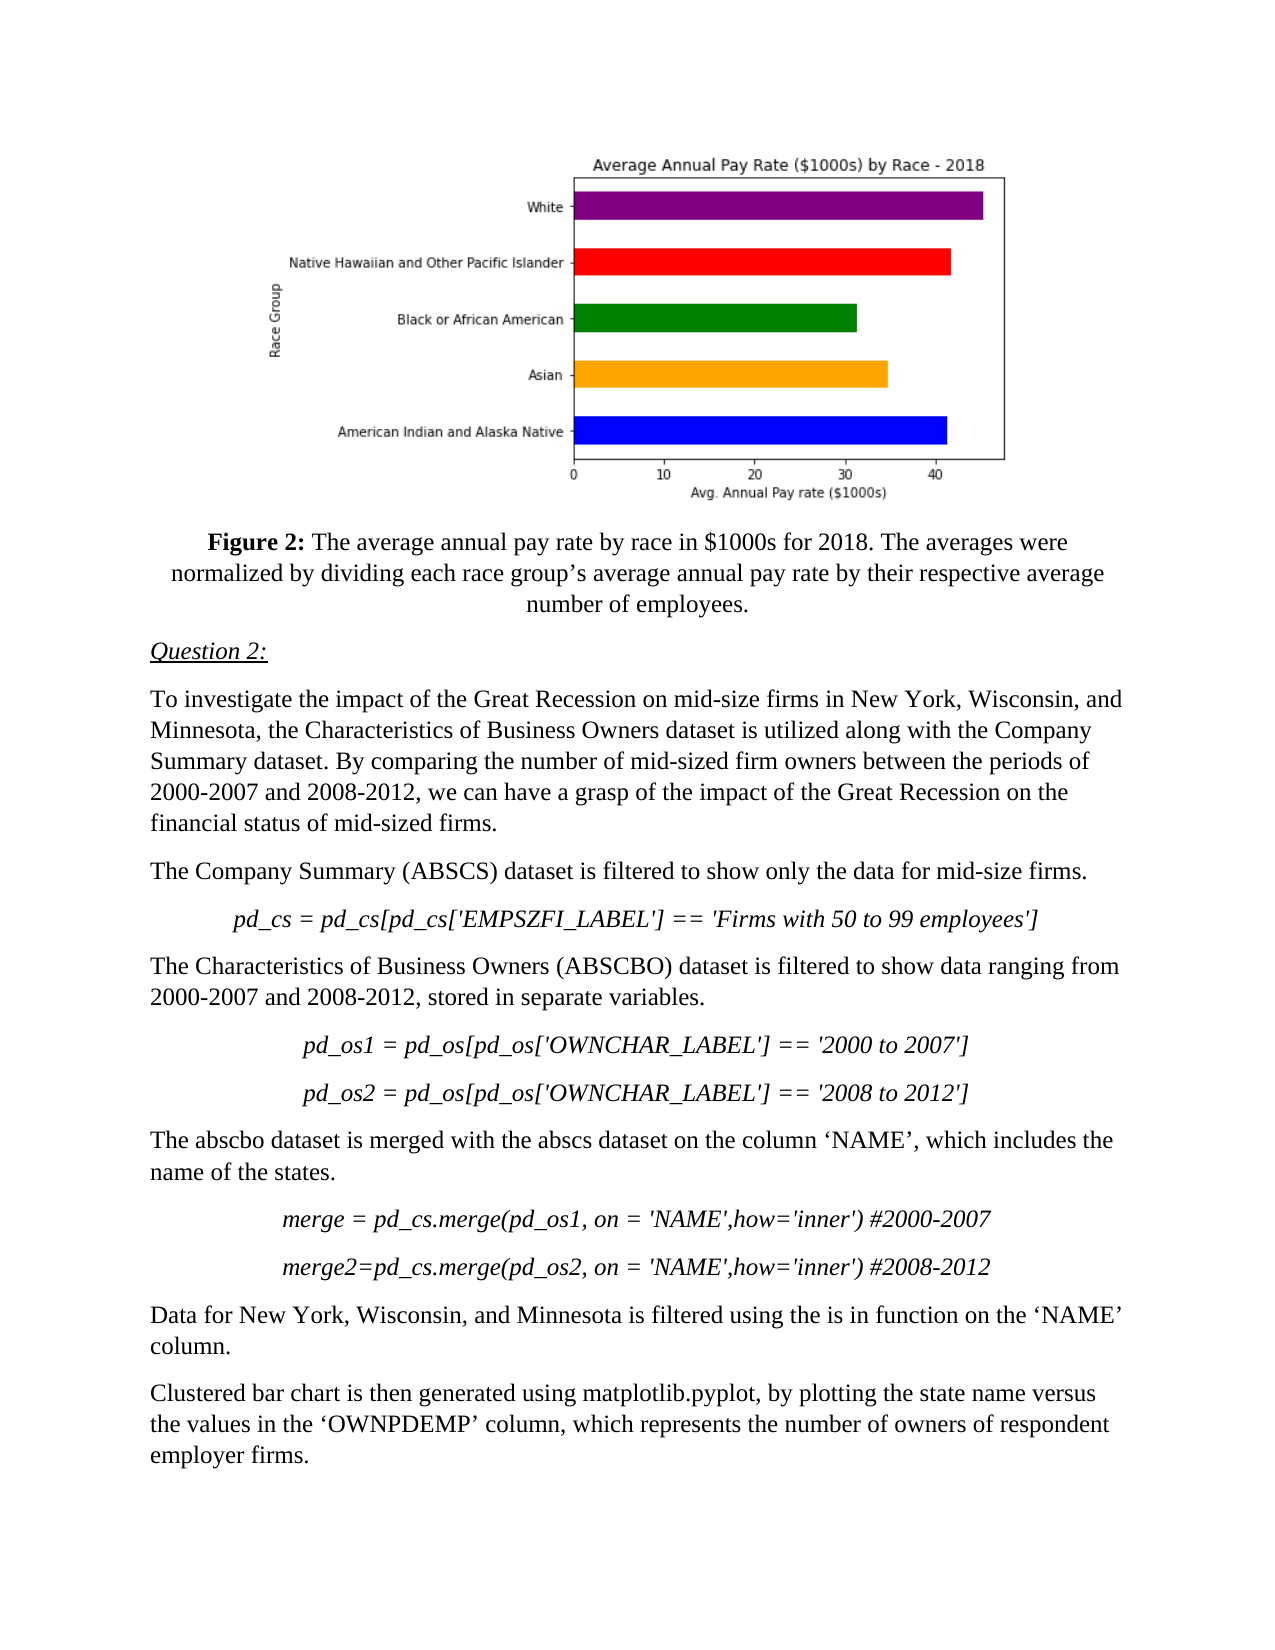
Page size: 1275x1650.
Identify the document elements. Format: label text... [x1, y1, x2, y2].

text To investigate the impact of the Great Recession on mid-size firms in New York, Wisconsin, and Minnesota, the Characteristics of Business Owners dataset is utilized along with the Company Summary dataset. By comparing the number of mid-sized firm owners between the periods of 2000-2007 and 2008-2012, we can have a grasp of the impact of the Great Recession on the financial status of mid-sized firms. [150, 684, 1125, 837]
text The abscbo dataset is merged with the abscs dataset on the column ‘NAME’, which includes the name of the states. [150, 1126, 1125, 1185]
text pd_os2 = pd_os[pd_os['OWNCHAR_LABEL'] == '2008 to 2012'] [150, 1078, 1125, 1107]
text Data for New York, Wisconsin, and Minnesota is filtered using the is in function on the ‘NAME’ column. [150, 1300, 1125, 1359]
text Figure 2: The average annual pay rate by race in $1000s for 2018. The averages were normalized by dividing each race group’s average annual pay rate by their respective average number of employees. [150, 527, 1125, 617]
text merge2=pd_cs.merge(pd_os2, on = 'NAME',how='inner') #2008-2012 [150, 1252, 1125, 1281]
text Question 2: [150, 636, 1125, 665]
text The Characteristics of Business Owners (ABSCBO) dataset is filtered to show data ranging from 2000-2007 and 2008-2012, stored in separate variables. [150, 951, 1125, 1011]
text Clustered bar chart is then generated using matplotlib.pyplot, by plotting the state name versus the values in the ‘OWNPDEMP’ column, which represents the number of owners of respondent employer firms. [150, 1378, 1125, 1469]
text The Company Summary (ABSCS) dataset is filtered to show only the data for mid-size firms. [150, 856, 1125, 885]
text merge = pd_cs.merge(pd_os1, on = 'NAME',how='inner') #2000-2007 [150, 1204, 1125, 1233]
text pd_cs = pd_cs[pd_cs['EMPSZFI_LABEL'] == 'Firms with 50 to 99 employees'] [150, 904, 1125, 932]
text pd_os1 = pd_os[pd_os['OWNCHAR_LABEL'] == '2000 to 2007'] [150, 1030, 1125, 1059]
